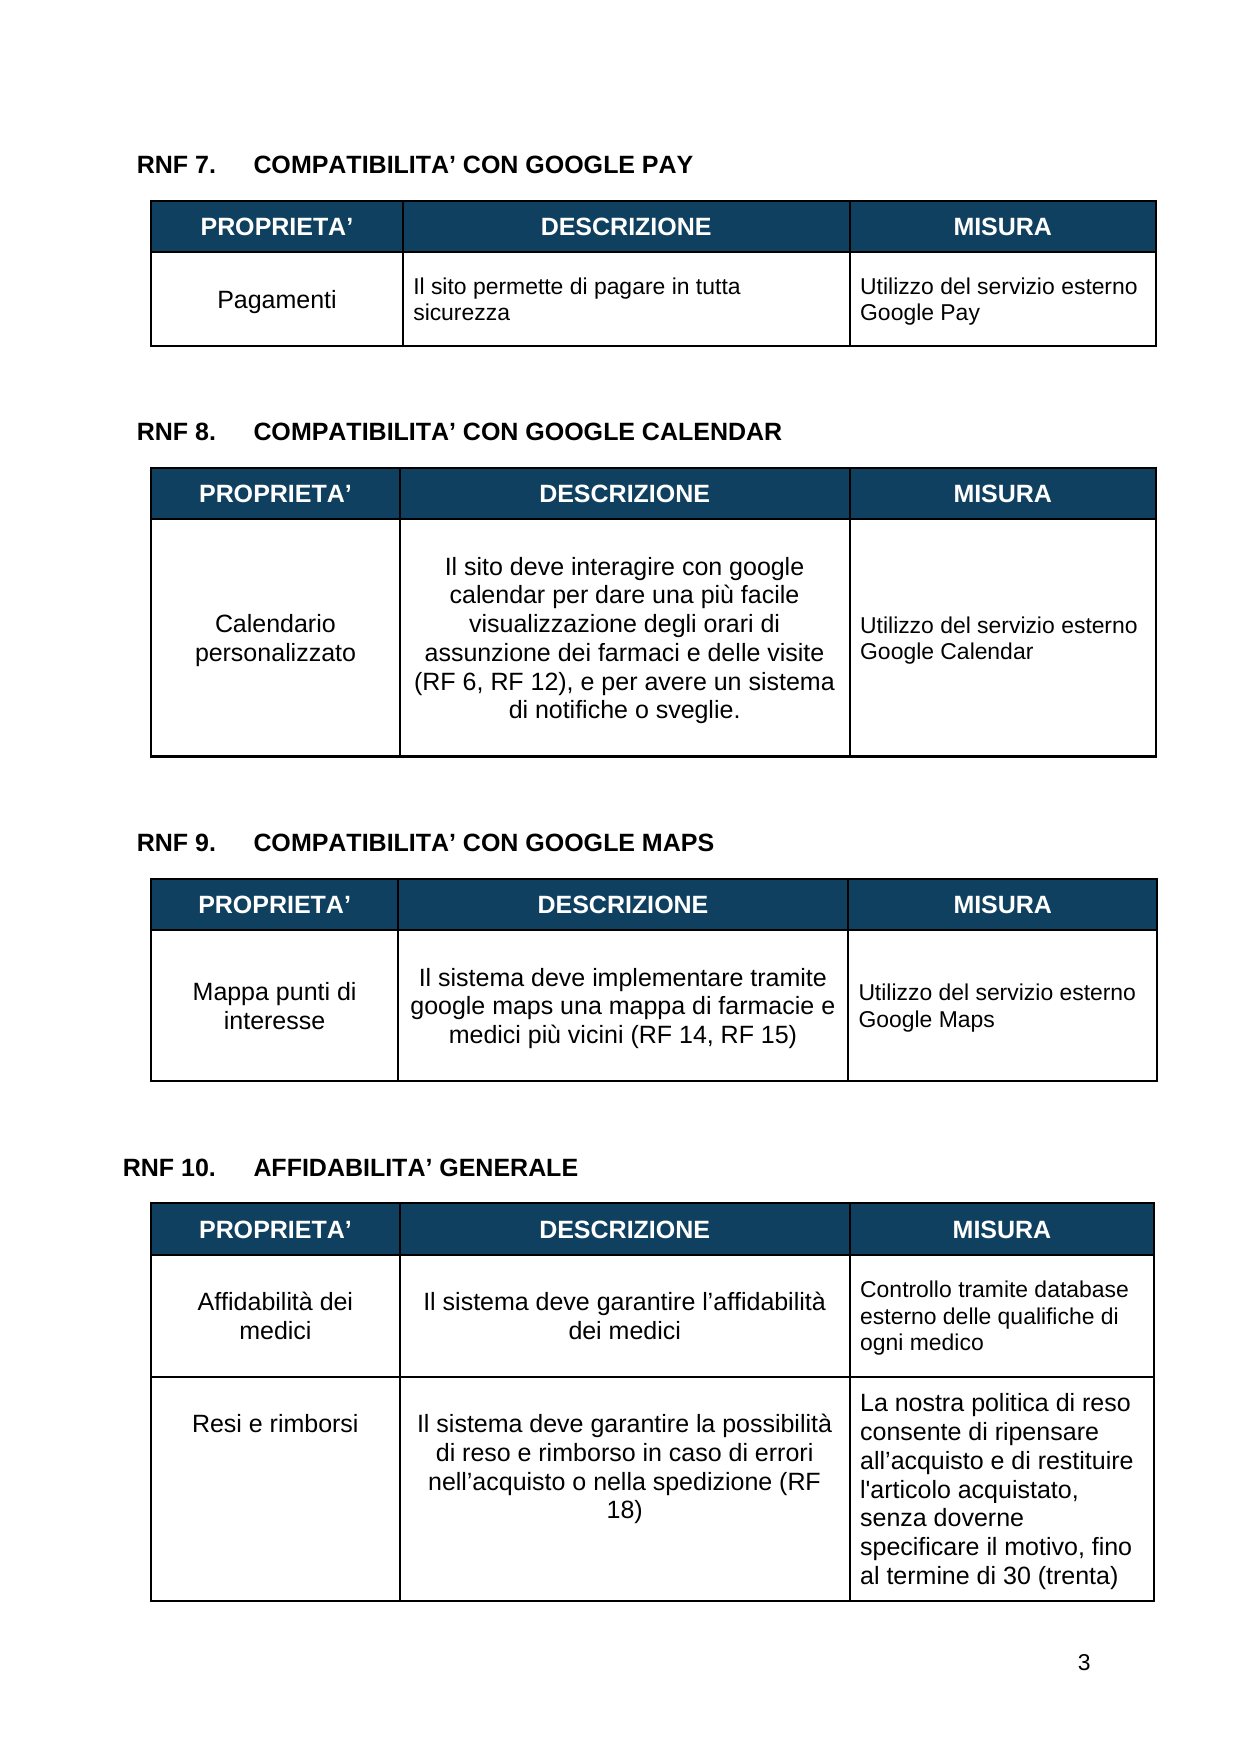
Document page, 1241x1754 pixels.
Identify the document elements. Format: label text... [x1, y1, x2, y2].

table_header MISURA [851, 1204, 1153, 1254]
table_header MISURA [851, 469, 1155, 518]
table_cell Utilizzo del servizio esterno Google Pay [851, 253, 1155, 344]
table_header DESCRIZIONE [399, 880, 847, 929]
table_cell Affidabilità dei medici [152, 1256, 399, 1376]
table_cell Pagamenti [152, 253, 402, 344]
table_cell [401, 1378, 849, 1600]
table_cell Il sito permette di pagare in tutta sicurezza [404, 253, 849, 344]
table_cell Mappa punti di interesse [152, 931, 397, 1080]
table_cell Il sito deve interagire con google calendar per dare una più facile visualizzazione degli orari di assunzione dei farmaci e delle visite (RF 6, RF 12), e per avere un sistema di notifiche o sveglie. [401, 520, 849, 755]
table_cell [851, 1378, 1153, 1600]
table_header PROPRIETA’ [152, 1204, 399, 1254]
table_cell Calendario personalizzato [152, 520, 399, 755]
subtitle COMPATIBILITA’ CON GOOGLE MAPS [216, 828, 1090, 857]
table_header DESCRIZIONE [404, 202, 849, 251]
table_cell Il sistema deve garantire l’affidabilità dei medici [401, 1256, 849, 1376]
table_cell Controllo tramite database esterno delle qualifiche di ogni medico [851, 1256, 1153, 1376]
table_cell Il sistema deve implementare tramite google maps una mappa di farmacie e medici più vicini (RF 14, RF 15) [399, 931, 847, 1080]
table_header MISURA [851, 202, 1155, 251]
table_cell Utilizzo del servizio esterno Google Maps [849, 931, 1156, 1080]
subtitle COMPATIBILITA’ CON GOOGLE CALENDAR [216, 417, 1090, 446]
table_header PROPRIETA’ [152, 880, 397, 929]
table_header PROPRIETA’ [152, 202, 402, 251]
table_cell Utilizzo del servizio esterno Google Calendar [851, 520, 1155, 755]
table_header DESCRIZIONE [401, 1204, 849, 1254]
subtitle COMPATIBILITA’ CON GOOGLE PAY [216, 150, 1090, 179]
table_header PROPRIETA’ [152, 469, 399, 518]
table_cell Resi e rimborsi [152, 1378, 399, 1600]
subtitle AFFIDABILITA’ GENERALE [216, 1152, 1090, 1181]
table_header DESCRIZIONE [401, 469, 849, 518]
table_header MISURA [849, 880, 1156, 929]
